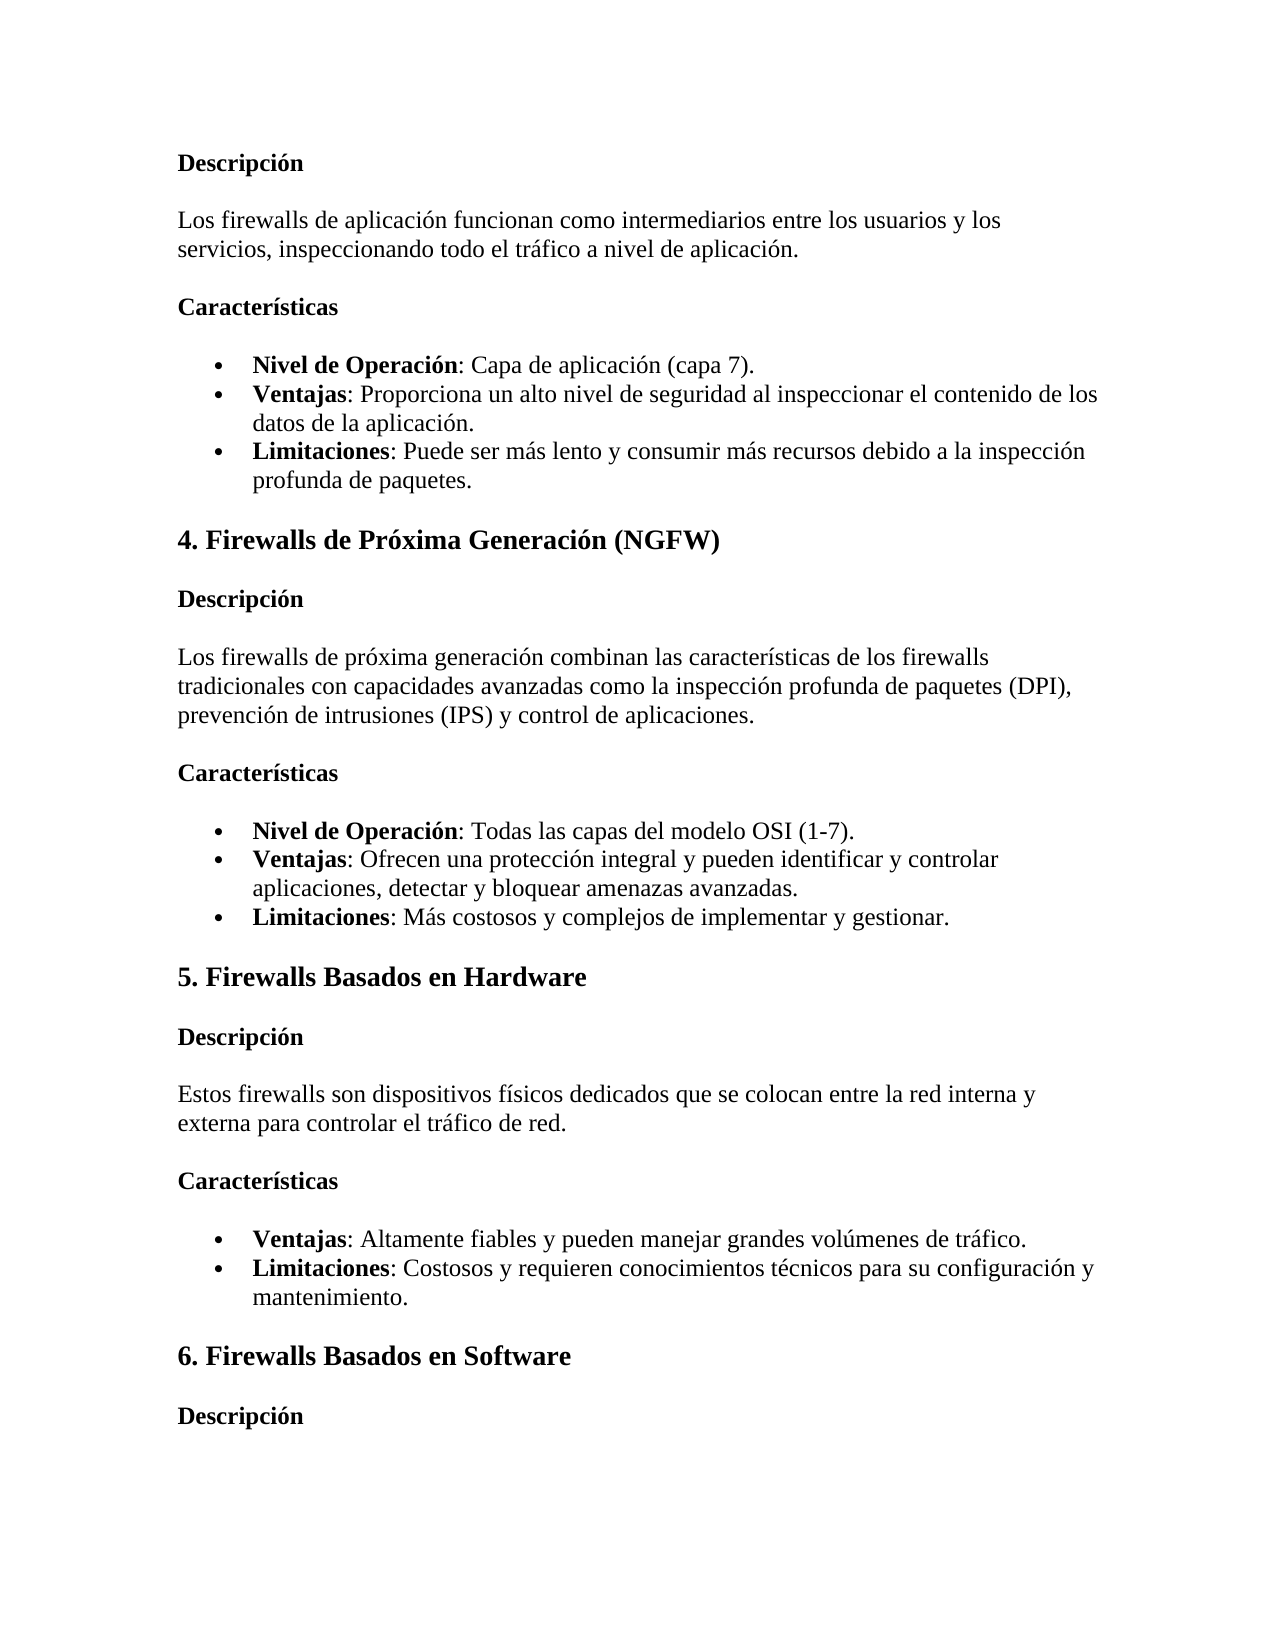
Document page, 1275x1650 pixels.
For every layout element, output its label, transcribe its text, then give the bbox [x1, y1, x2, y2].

text Estos firewalls son dispositivos físicos dedicados que se colocan entre la red interna y externa para controlar el tráfico de red. [177, 1079, 1098, 1137]
text Los firewalls de próxima generación combinan las características de los firewalls tradicionales con capacidades avanzadas como la inspección profunda de paquetes (DPI), prevención de intrusiones (IPS) y control de aplicaciones. [177, 642, 1098, 729]
text Descripción [177, 148, 1098, 176]
list Ventajas: Proporciona un alto nivel de seguridad al inspeccionar el contenido de los datos de la aplicación. [215, 379, 1098, 436]
list Limitaciones: Costosos y requieren conocimientos técnicos para su configuración y mantenimiento. [215, 1253, 1098, 1310]
text Los firewalls de aplicación funcionan como intermediarios entre los usuarios y los servicios, inspeccionando todo el tráfico a nivel de aplicación. [177, 206, 1098, 263]
list Limitaciones: Puede ser más lento y consumir más recursos debido a la inspección profunda de paquetes. [215, 436, 1098, 494]
text Características [177, 1166, 1098, 1195]
text 5. Firewalls Basados en Hardware [177, 960, 1098, 992]
list Ventajas: Altamente fiables y pueden manejar grandes volúmenes de tráfico. [215, 1224, 1098, 1253]
list Nivel de Operación: Capa de aplicación (capa 7). [215, 350, 1098, 379]
text Descripción [177, 1401, 1098, 1430]
list Limitaciones: Más costosos y complejos de implementar y gestionar. [215, 902, 1098, 931]
text Características [177, 758, 1098, 787]
text Descripción [177, 1022, 1098, 1050]
list Nivel de Operación: Todas las capas del modelo OSI (1-7). [215, 816, 1098, 844]
text Características [177, 292, 1098, 321]
text Descripción [177, 584, 1098, 613]
text 4. Firewalls de Próxima Generación (NGFW) [177, 523, 1098, 555]
text 6. Firewalls Basados en Software [177, 1339, 1098, 1372]
list Ventajas: Ofrecen una protección integral y pueden identificar y controlar aplicaciones, detectar y bloquear amenazas avanzadas. [215, 844, 1098, 902]
